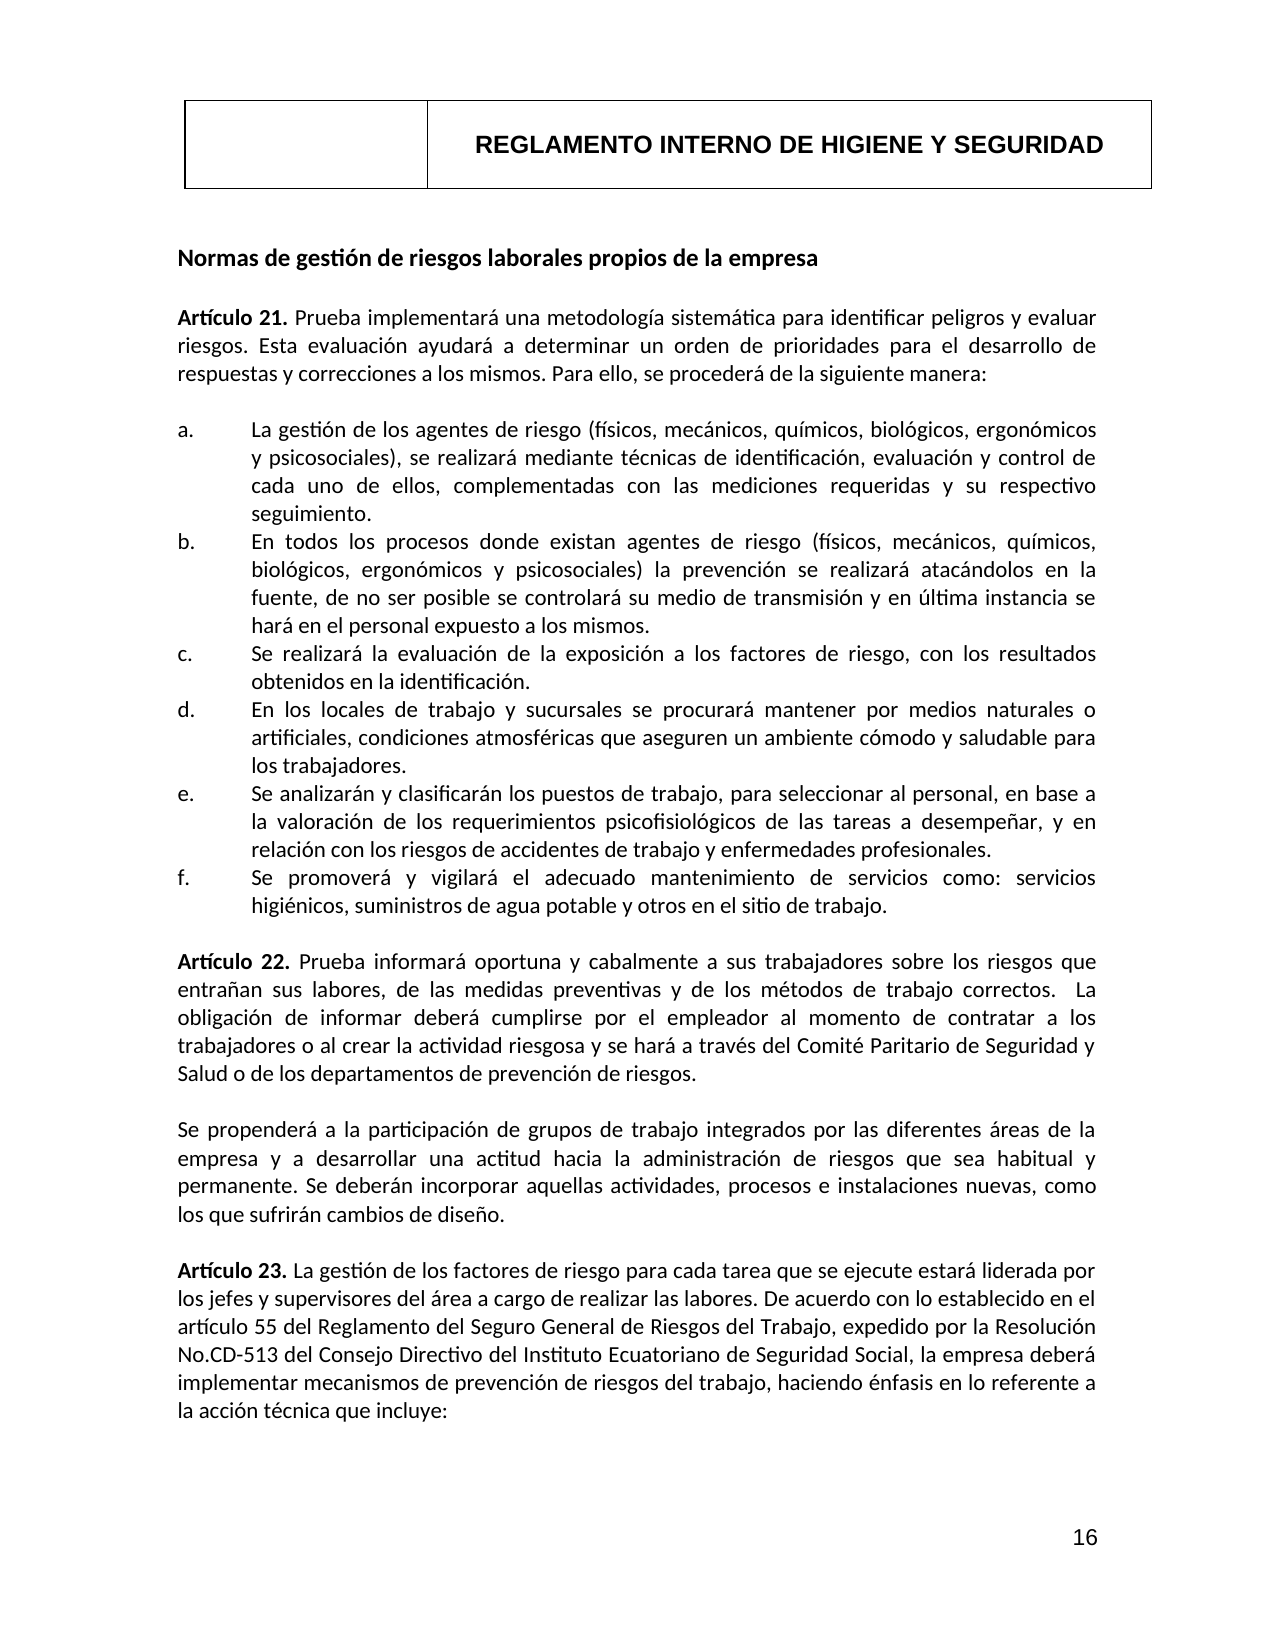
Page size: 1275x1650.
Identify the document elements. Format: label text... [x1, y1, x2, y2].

text Artículo 23. La gestión de los factores de riesgo para cada tarea que se ejecute estará liderada por los jefes y supervisores del área a cargo de realizar las labores. De acuerdo con lo establecido en el artículo 55 del Reglamento del Seguro General de Riesgos del Trabajo, expedido por la Resolución No.CD-513 del Consejo Directivo del Instituto Ecuatoriano de Seguridad Social, la empresa deberá implementar mecanismos de prevención de riesgos del trabajo, haciendo énfasis en lo referente a la acción técnica que incluye: [177, 1256, 1098, 1424]
text Artículo 22. Prueba informará oportuna y cabalmente a sus trabajadores sobre los riesgos que entrañan sus labores, de las medidas preventivas y de los métodos de trabajo correctos. La obligación de informar deberá cumplirse por el empleador al momento de contratar a los trabajadores o al crear la actividad riesgosa y se hará a través del Comité Paritario de Seguridad y Salud o de los departamentos de prevención de riesgos. [177, 947, 1098, 1088]
text e. Se analizarán y clasificarán los puestos de trabajo, para seleccionar al personal, en base a la valoración de los requerimientos psicofisiológicos de las tareas a desempeñar, y en relación con los riesgos de accidentes de trabajo y enfermedades profesionales. [177, 779, 1098, 863]
text a. La gestión de los agentes de riesgo (físicos, mecánicos, químicos, biológicos, ergonómicos y psicosociales), se realizará mediante técnicas de identificación, evaluación y control de cada uno de ellos, complementadas con las mediciones requeridas y su respectivo seguimiento. [177, 415, 1098, 527]
text Artículo 21. Prueba implementará una metodología sistemática para identificar peligros y evaluar riesgos. Esta evaluación ayudará a determinar un orden de prioridades para el desarrollo de respuestas y correcciones a los mismos. Para ello, se procederá de la siguiente manera: [177, 303, 1098, 387]
subtitle Normas de gestión de riesgos laborales propios de la empresa [177, 242, 1098, 272]
text Se propenderá a la participación de grupos de trabajo integrados por las diferentes áreas de la empresa y a desarrollar una actitud hacia la administración de riesgos que sea habitual y permanente. Se deberán incorporar aquellas actividades, procesos e instalaciones nuevas, como los que sufrirán cambios de diseño. [177, 1116, 1098, 1228]
text c. Se realizará la evaluación de la exposición a los factores de riesgo, con los resultados obtenidos en la identificación. [177, 639, 1098, 695]
text b. En todos los procesos donde existan agentes de riesgo (físicos, mecánicos, químicos, biológicos, ergonómicos y psicosociales) la prevención se realizará atacándolos en la fuente, de no ser posible se controlará su medio de transmisión y en última instancia se hará en el personal expuesto a los mismos. [177, 527, 1098, 639]
text f. Se promoverá y vigilará el adecuado mantenimiento de servicios como: servicios higiénicos, suministros de agua potable y otros en el sitio de trabajo. [177, 863, 1098, 919]
text d. En los locales de trabajo y sucursales se procurará mantener por medios naturales o artificiales, condiciones atmosféricas que aseguren un ambiente cómodo y saludable para los trabajadores. [177, 695, 1098, 779]
